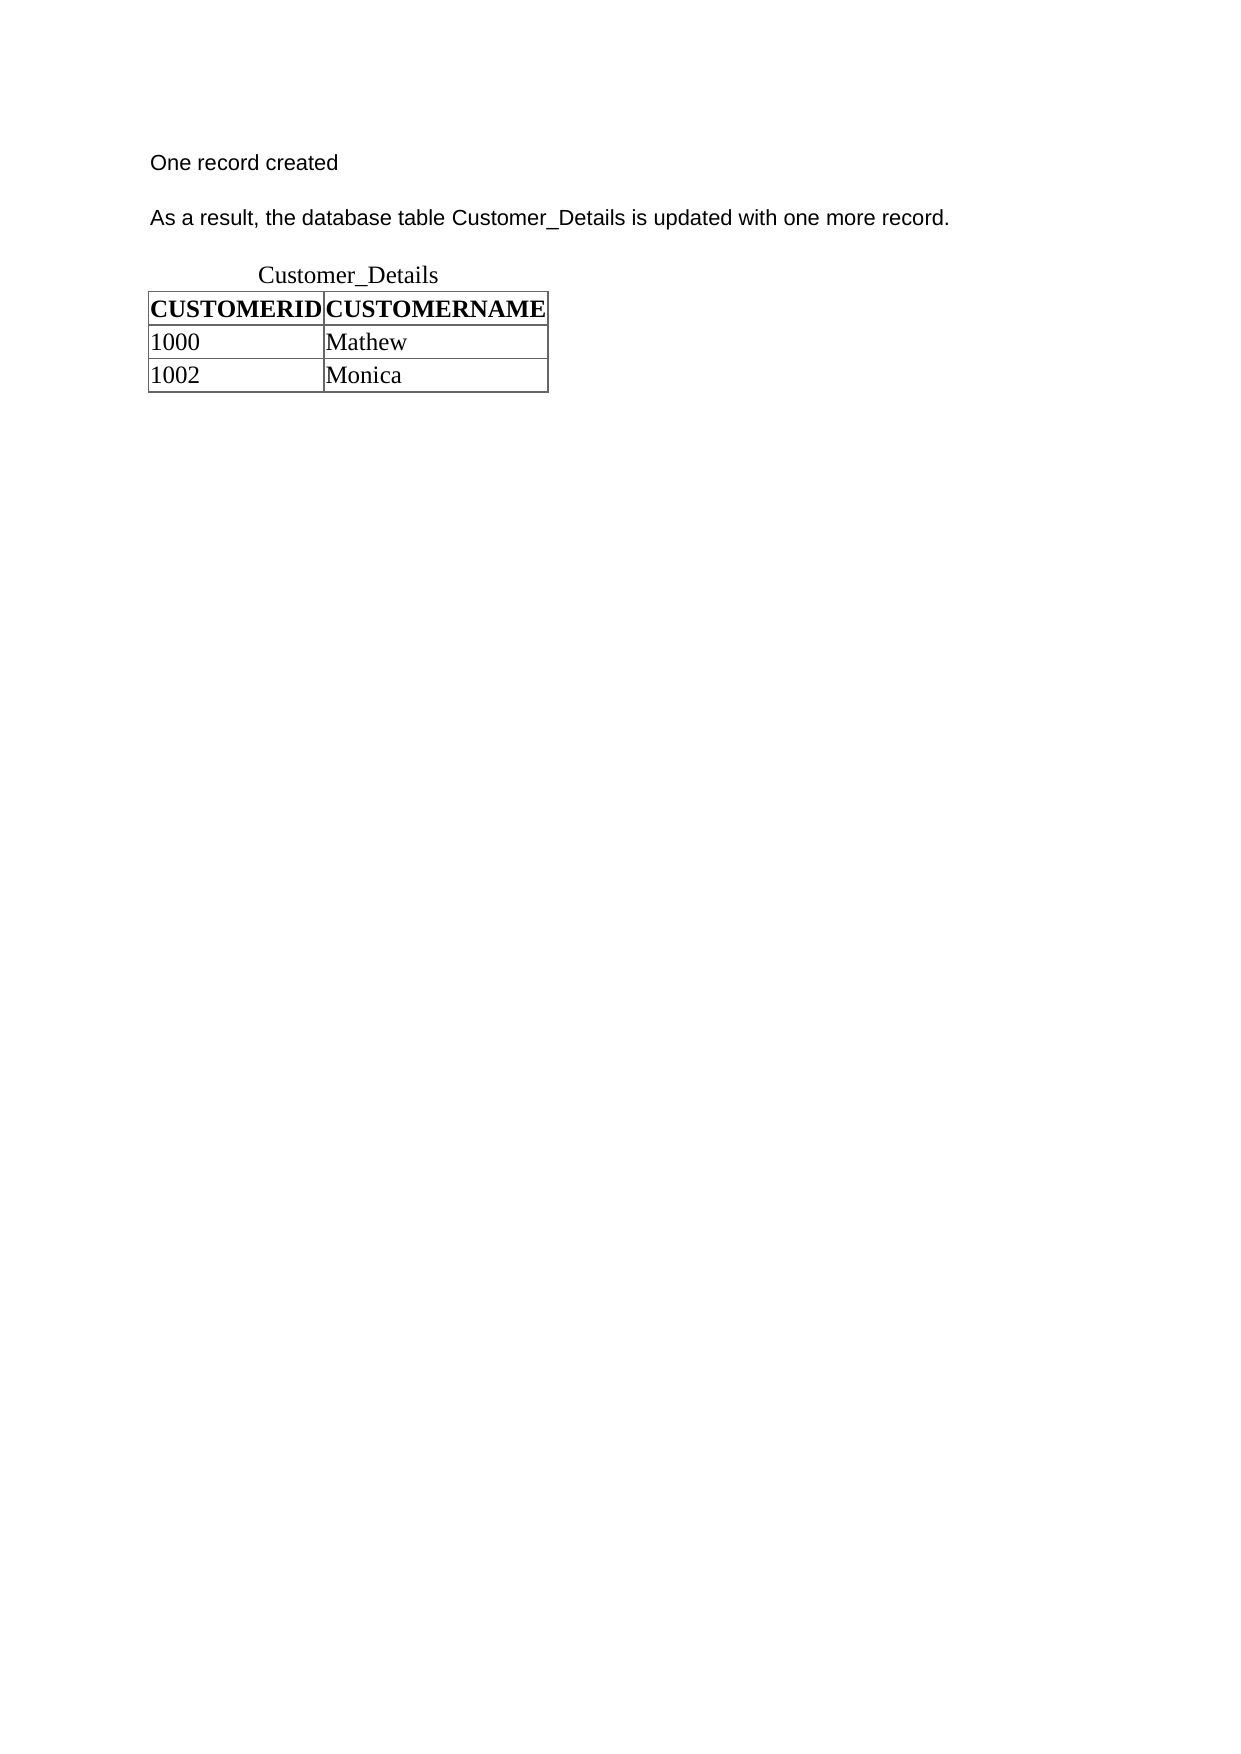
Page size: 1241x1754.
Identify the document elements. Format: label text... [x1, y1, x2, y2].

table_cell CUSTOMERID [149, 292, 323, 324]
table_cell CUSTOMERNAME [325, 292, 547, 324]
text As a result, the database table Customer_Details is updated with one more record. [150, 204, 1090, 229]
table_cell Monica [325, 359, 547, 391]
table_header Customer_Details [149, 259, 548, 291]
table_cell 1002 [149, 359, 323, 391]
text One record created [150, 150, 1090, 175]
table_cell Mathew [325, 326, 547, 357]
table_cell 1000 [149, 326, 323, 357]
